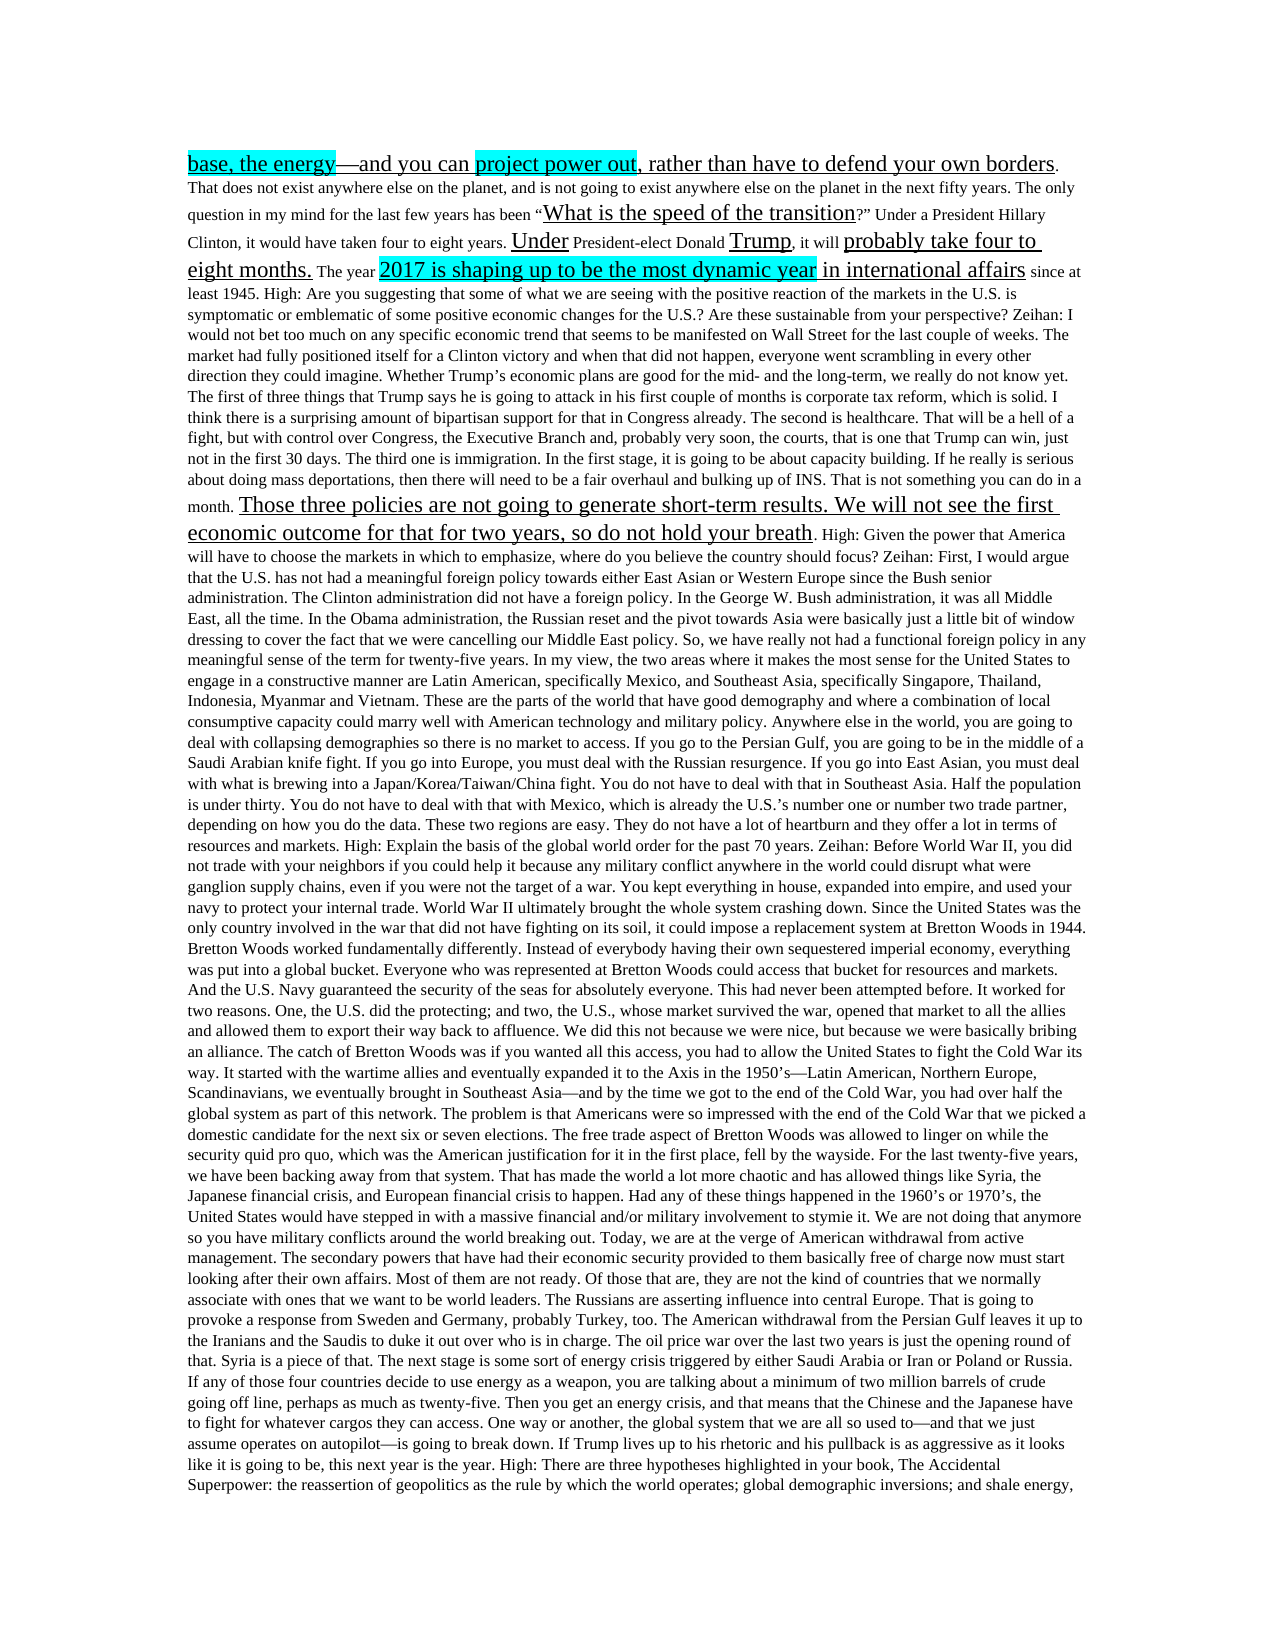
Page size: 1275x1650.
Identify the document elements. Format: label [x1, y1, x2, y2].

text [187, 150, 1087, 1494]
